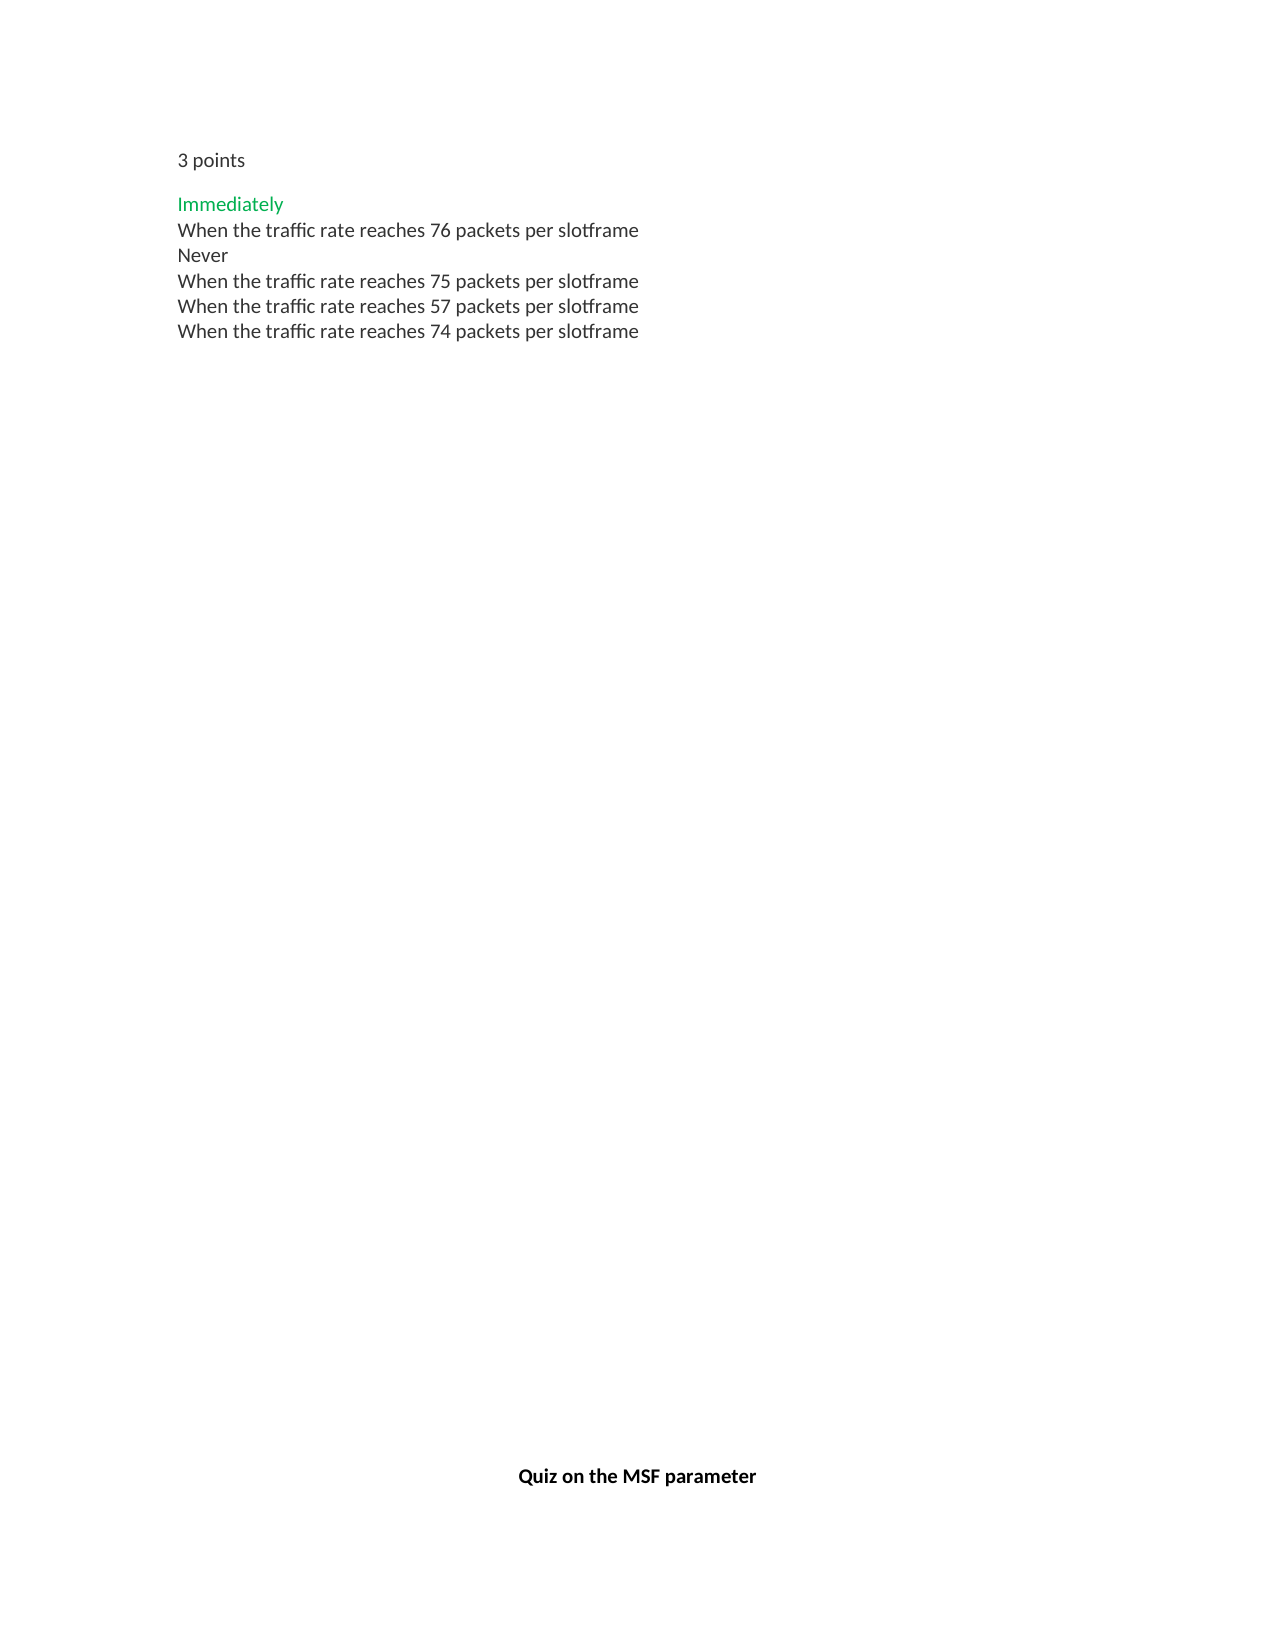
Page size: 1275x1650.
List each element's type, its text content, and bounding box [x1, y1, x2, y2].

text Quiz on the MSF parameter [177, 1464, 1098, 1489]
text When the traffic rate reaches 74 packets per slotframe [177, 319, 1098, 344]
text When the traffic rate reaches 76 packets per slotframe [177, 217, 1098, 242]
text Never [177, 242, 1098, 268]
text When the traffic rate reaches 75 packets per slotframe [177, 268, 1098, 293]
text 3 points [177, 148, 1098, 173]
text Immediately [177, 192, 1098, 217]
text When the traffic rate reaches 57 packets per slotframe [177, 293, 1098, 319]
